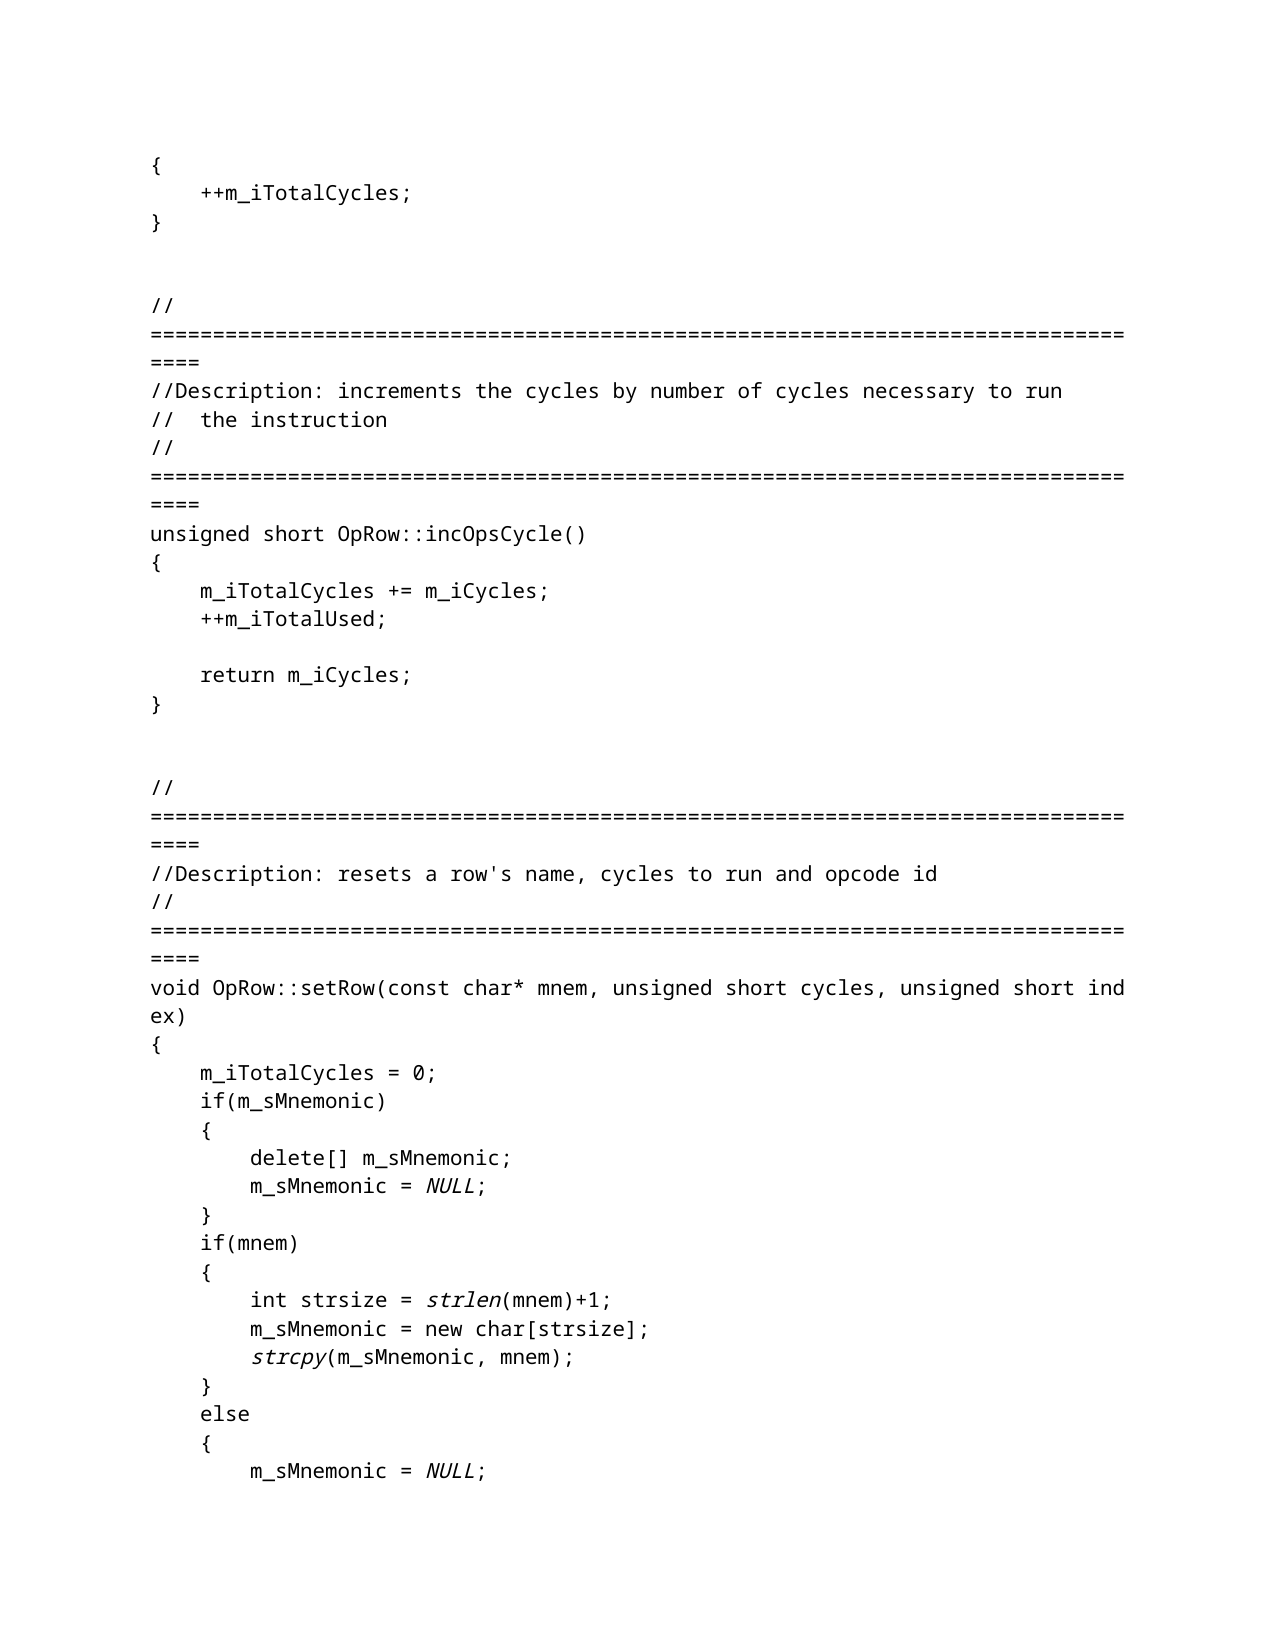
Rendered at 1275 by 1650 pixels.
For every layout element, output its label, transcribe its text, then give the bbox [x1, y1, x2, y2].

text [150, 291, 1125, 377]
text m_sMnemonic = NULL; [150, 1172, 1125, 1200]
text //================================================================================== [150, 773, 1125, 859]
text { [150, 1257, 1125, 1285]
text return m_iCycles; [150, 661, 1125, 689]
text //================================================================================== [150, 433, 1125, 519]
text { [150, 150, 1125, 178]
text ++m_iTotalUsed; [150, 604, 1125, 633]
text //================================================================================== [150, 887, 1125, 973]
text // the instruction [150, 405, 1125, 433]
text //Description: resets a row's name, cycles to run and opcode id [150, 859, 1125, 887]
text } [150, 689, 1125, 717]
text m_iTotalCycles += m_iCycles; [150, 576, 1125, 604]
text if(m_sMnemonic) [150, 1086, 1125, 1115]
text } [150, 1200, 1125, 1228]
text m_iTotalCycles = 0; [150, 1058, 1125, 1086]
text } [150, 1371, 1125, 1399]
text { [150, 547, 1125, 576]
text ++m_iTotalCycles; [150, 178, 1125, 207]
text else [150, 1399, 1125, 1428]
text //Description: increments the cycles by number of cycles necessary to run [150, 377, 1125, 405]
text void OpRow::setRow(const char* mnem, unsigned short cycles, unsigned short index) [150, 973, 1125, 1029]
text if(mnem) [150, 1228, 1125, 1257]
text m_sMnemonic = NULL; [150, 1456, 1125, 1484]
text { [150, 1115, 1125, 1143]
text m_sMnemonic = new char[strsize]; [150, 1314, 1125, 1342]
text unsigned short OpRow::incOpsCycle() [150, 519, 1125, 547]
text { [150, 1428, 1125, 1456]
text strcpy(m_sMnemonic, mnem); [150, 1342, 1125, 1371]
text { [150, 1029, 1125, 1058]
text delete[] m_sMnemonic; [150, 1143, 1125, 1172]
text } [150, 207, 1125, 235]
text int strsize = strlen(mnem)+1; [150, 1285, 1125, 1314]
